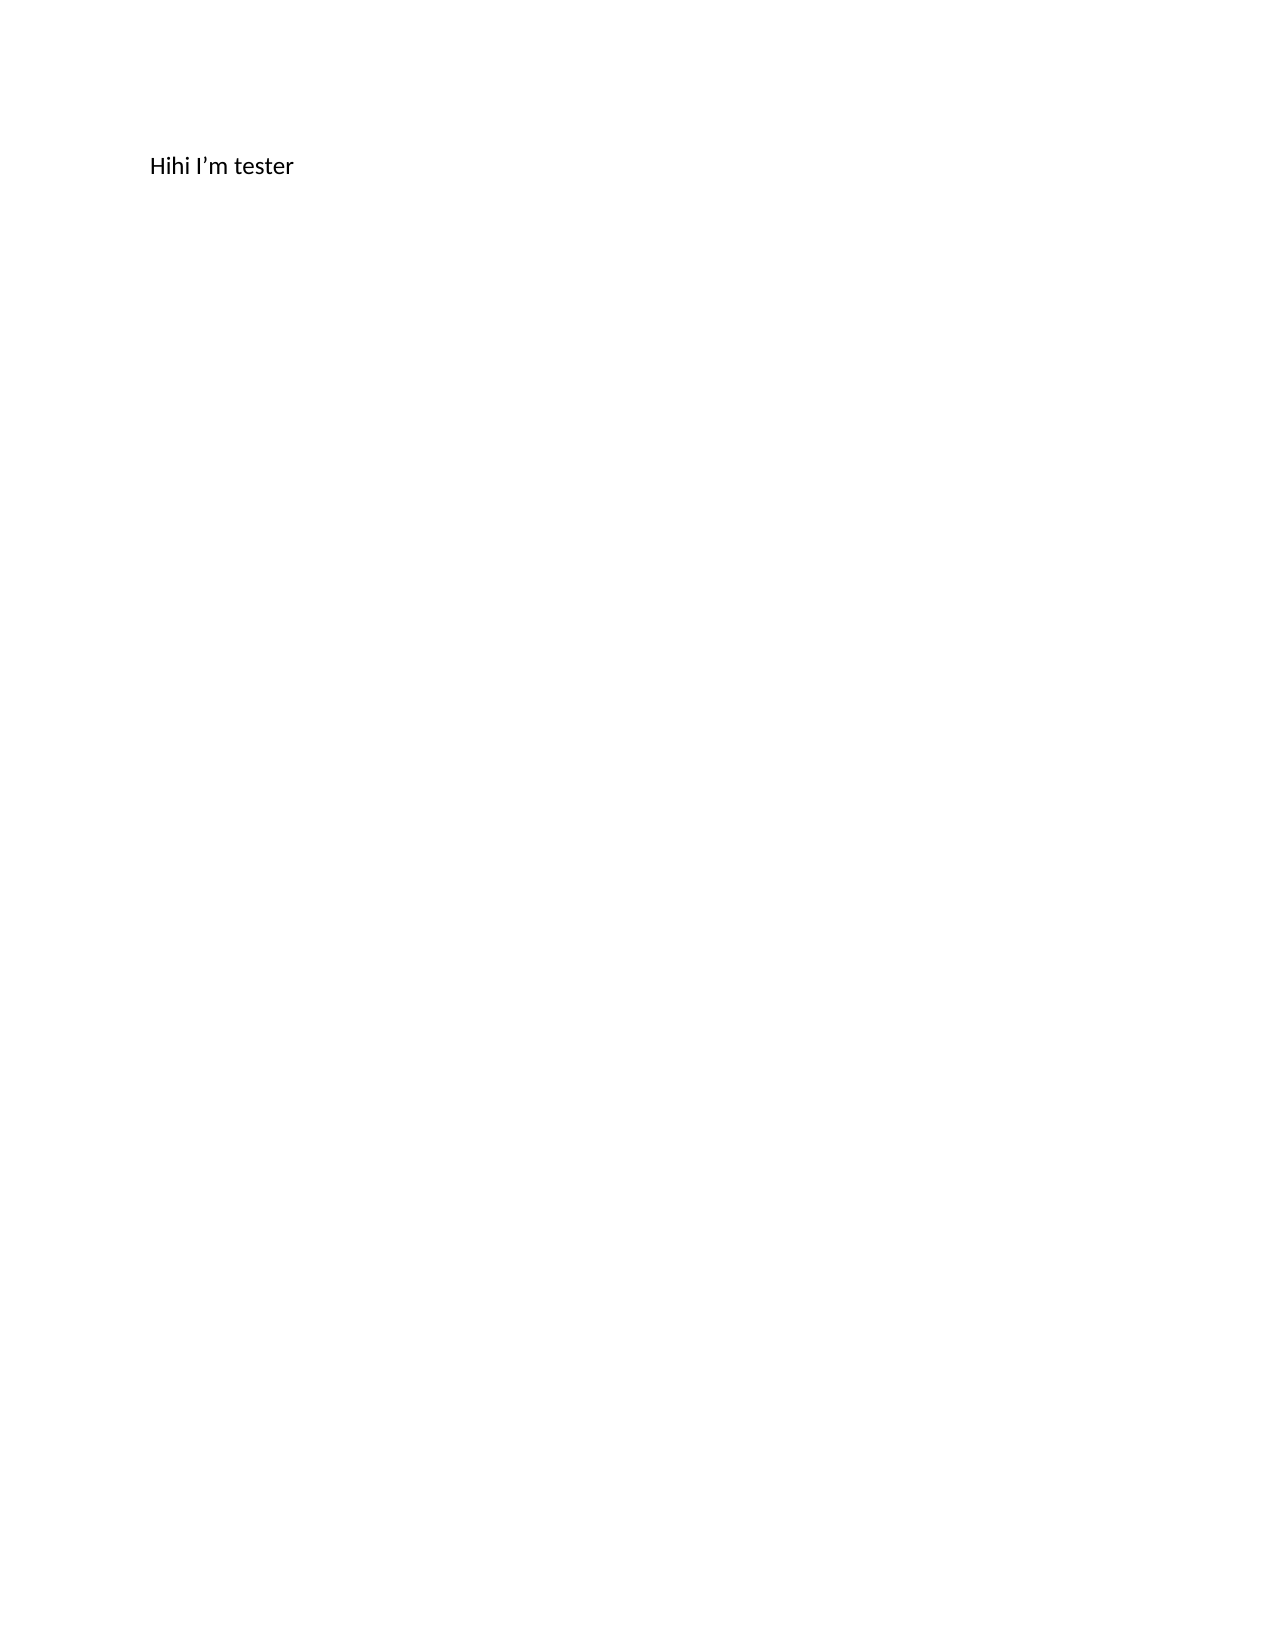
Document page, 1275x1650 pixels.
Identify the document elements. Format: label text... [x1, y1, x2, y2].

text Hihi I’m tester [150, 150, 1125, 181]
